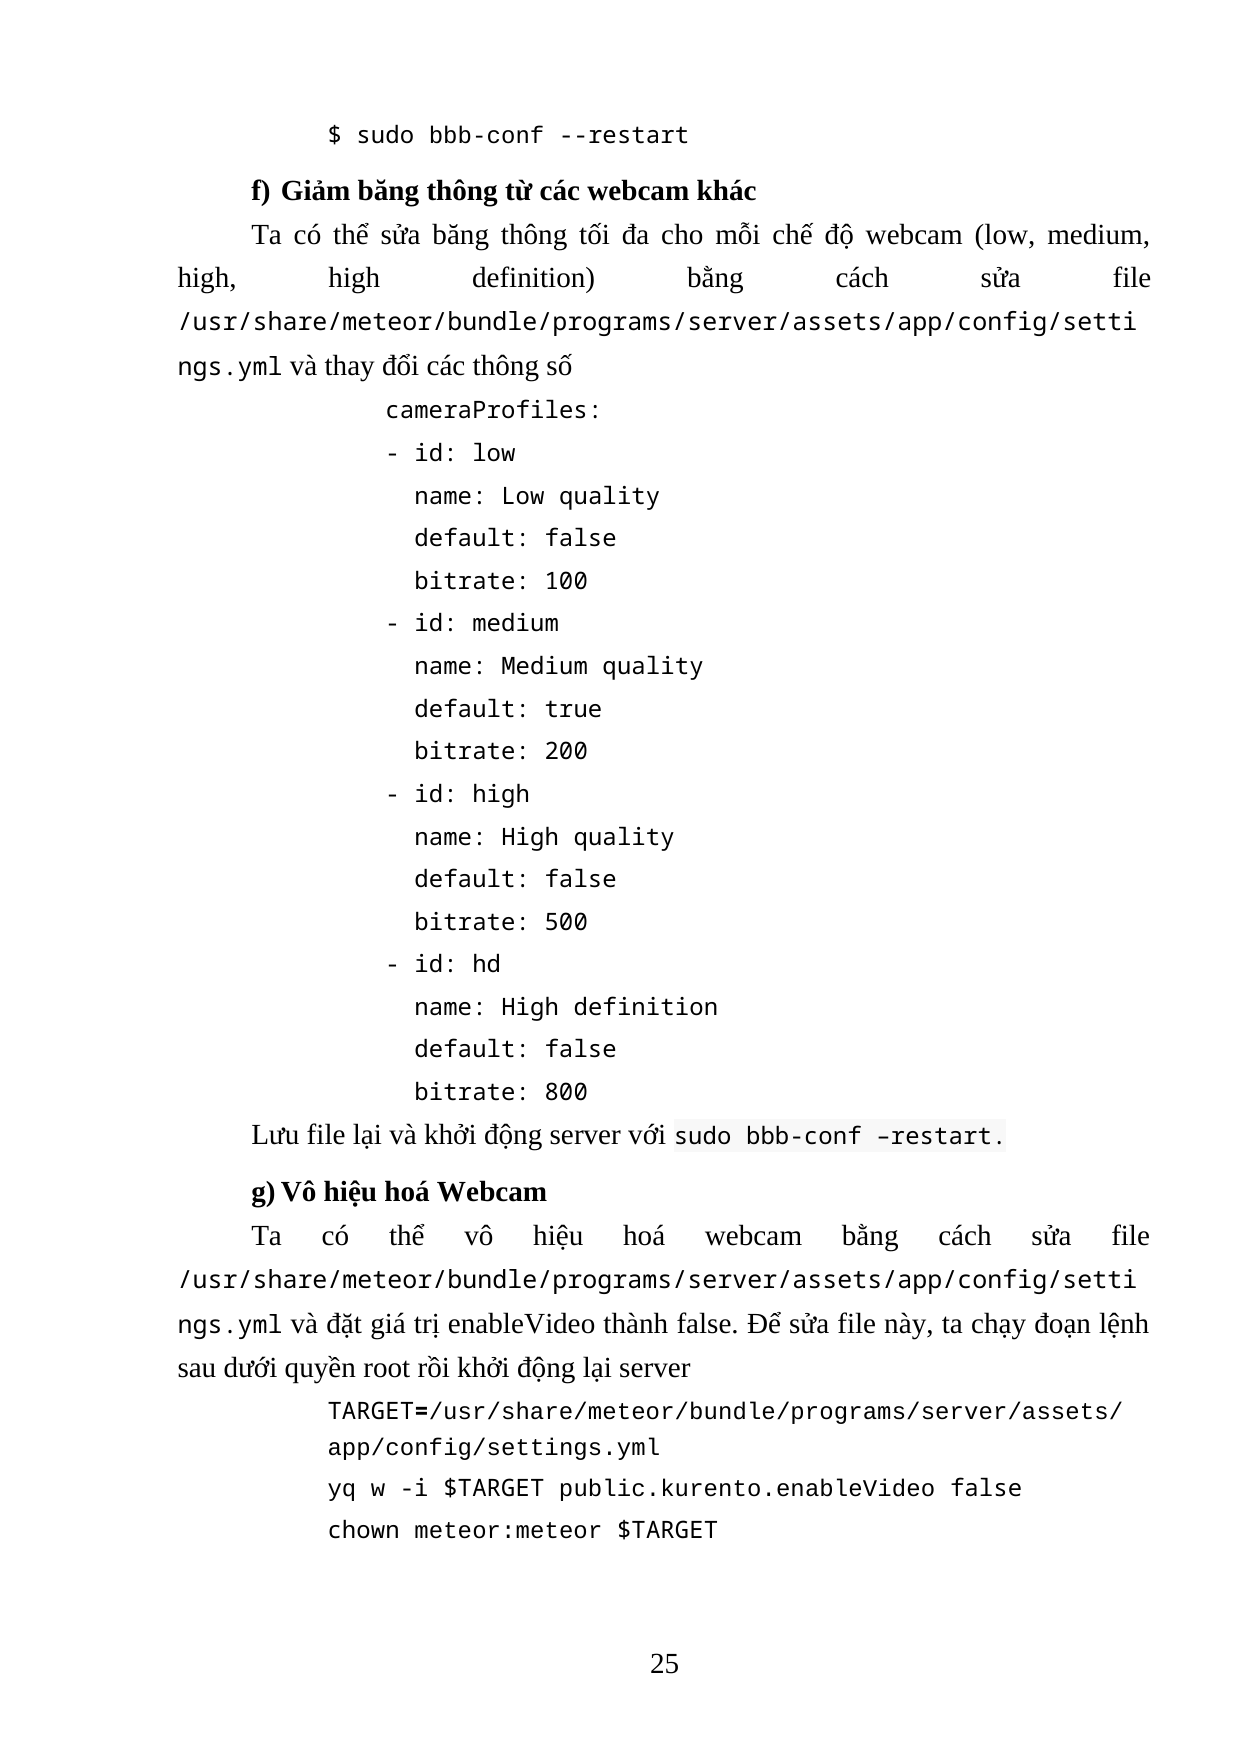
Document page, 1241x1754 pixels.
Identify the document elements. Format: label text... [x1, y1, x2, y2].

text chown meteor:meteor $TARGET [327, 1513, 1152, 1546]
text bitrate: 800 [327, 1075, 1152, 1108]
text default: false [327, 1032, 1152, 1065]
text cameraProfiles: [327, 393, 1152, 426]
text yq w -i $TARGET public.kurento.enableVideo false [327, 1470, 1152, 1503]
text - id: medium [327, 606, 1152, 639]
text name: Medium quality [327, 649, 1152, 682]
text Ta có thể vô hiệu hoá webcam bằng cách sửa file /usr/share/meteor/bundle/programs/server/assets/app/config/settings.yml và đặt giá trị enableVideo thành false. Để sửa file này, ta chạy đoạn lệnh sau dưới quyền root rồi khởi động lại server [177, 1218, 1152, 1384]
subtitle Vô hiệu hoá Webcam [251, 1174, 1152, 1208]
subtitle Giảm băng thông từ các webcam khác [251, 173, 1152, 207]
text - id: hd [327, 947, 1152, 980]
text default: true [327, 691, 1152, 724]
text default: false [327, 521, 1152, 554]
text Ta có thể sửa băng thông tối đa cho mỗi chế độ webcam (low, medium, high, high definition) bằng cách sửa file /usr/share/meteor/bundle/programs/server/assets/app/config/settings.yml và thay đổi các thông số [177, 217, 1152, 383]
text - id: low [327, 436, 1152, 469]
text $ sudo bbb-conf --restart [327, 118, 1152, 151]
text default: false [327, 862, 1152, 895]
text bitrate: 500 [327, 904, 1152, 937]
text name: High quality [327, 819, 1152, 852]
text name: Low quality [327, 478, 1152, 511]
text bitrate: 200 [327, 734, 1152, 767]
text Lưu file lại và khởi động server với sudo bbb-conf –restart. [177, 1117, 1152, 1152]
text name: High definition [327, 990, 1152, 1022]
text bitrate: 100 [327, 564, 1152, 596]
text - id: high [327, 777, 1152, 809]
text TARGET=/usr/share/meteor/bundle/programs/server/assets/app/config/settings.yml [327, 1394, 1152, 1462]
